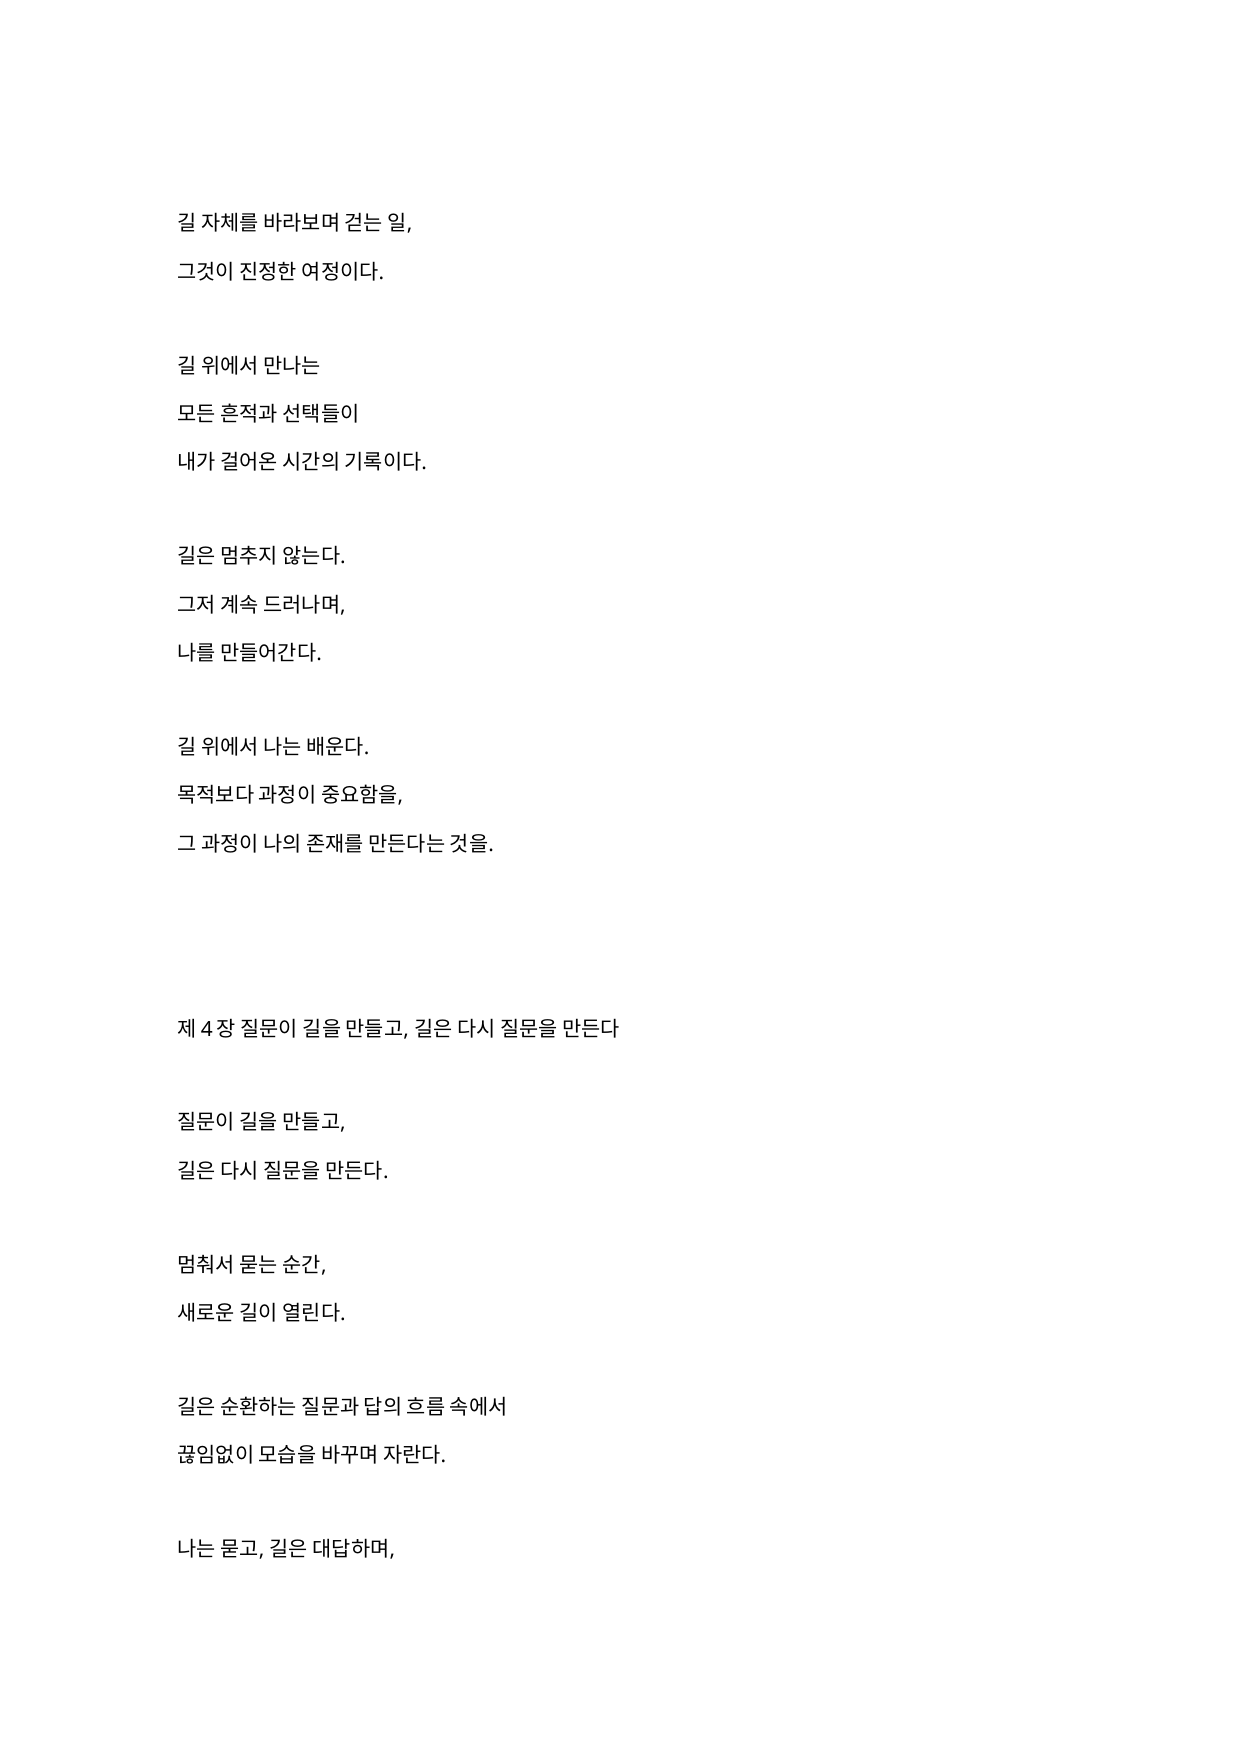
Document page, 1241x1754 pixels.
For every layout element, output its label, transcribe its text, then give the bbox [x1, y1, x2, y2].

text 모든 흔적과 선택들이 [177, 397, 1063, 427]
text 멈춰서 묻는 순간, [177, 1248, 1063, 1278]
text 제4장 질문이 길을 만들고, 길은 다시 질문을 만든다 [177, 1012, 1063, 1042]
text 길 위에서 나는 배운다. [177, 730, 1063, 761]
text 그저 계속 드러나며, [177, 588, 1063, 618]
text 길은 멈추지 않는다. [177, 539, 1063, 570]
text 목적보다 과정이 중요함을, [177, 779, 1063, 809]
text 길은 다시 질문을 만든다. [177, 1154, 1063, 1184]
text 새로운 길이 열린다. [177, 1296, 1063, 1327]
text 그것이 진정한 여정이다. [177, 255, 1063, 285]
text 끊임없이 모습을 바꾸며 자란다. [177, 1438, 1063, 1469]
text 길은 순환하는 질문과 답의 흐름 속에서 [177, 1390, 1063, 1420]
text 나는 묻고, 길은 대답하며, [177, 1532, 1063, 1563]
text 내가 걸어온 시간의 기록이다. [177, 446, 1063, 476]
text 길 위에서 만나는 [177, 349, 1063, 379]
text 그 과정이 나의 존재를 만든다는 것을. [177, 827, 1063, 857]
text 길 자체를 바라보며 걷는 일, [177, 207, 1063, 237]
text 질문이 길을 만들고, [177, 1106, 1063, 1136]
text 나를 만들어간다. [177, 636, 1063, 667]
